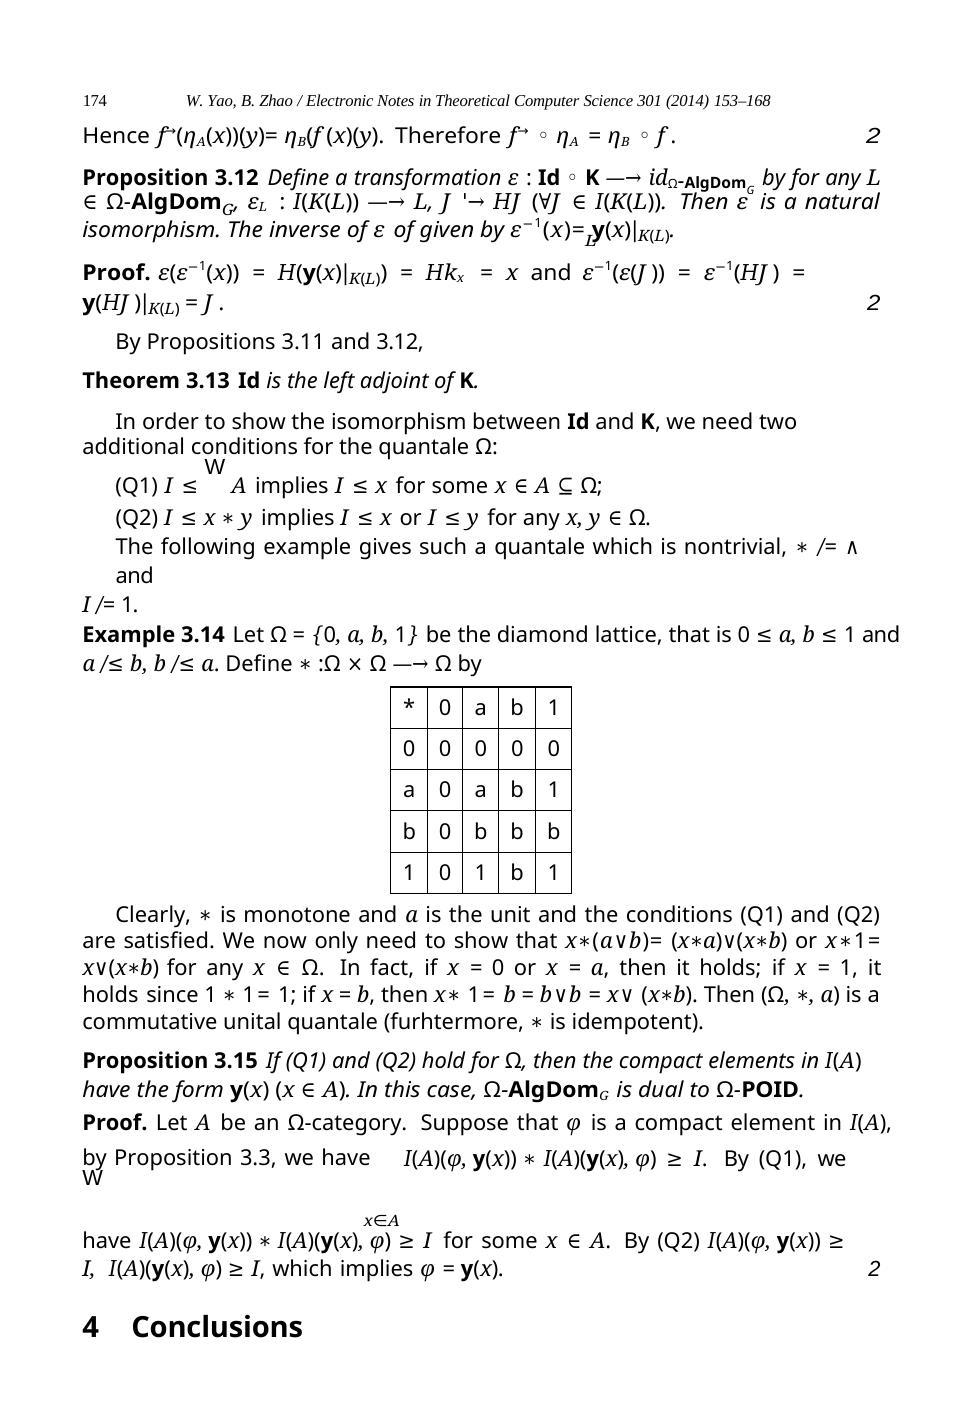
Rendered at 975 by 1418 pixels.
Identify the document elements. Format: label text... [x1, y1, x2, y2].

table_cell 1 [391, 853, 427, 893]
table_cell b [499, 811, 535, 852]
table_cell 1 [463, 853, 498, 893]
text x∈A [71, 1212, 400, 1230]
text By Propositions 3.11 and 3.12, [115, 326, 904, 356]
text Example 3.14 Let Ω = {0, a, b, 1} be the diamond lattice, that is 0 ≤ a, b ≤ 1 and [82, 618, 904, 648]
table_cell b [499, 853, 535, 893]
table_header 0 [428, 688, 462, 728]
table_cell b [391, 811, 427, 852]
text have I(A)(φ, y(x)) ∗ I(A)(y(x), φ) ≥ I for some x ∈ A. By (Q2) I(A)(φ, y(x)) ≥ [82, 1230, 904, 1253]
table_cell 0 [536, 729, 571, 769]
text have the form y(x) (x ∈ A). In this case, Ω-AlgDomG is dual to Ω-POID. [82, 1074, 904, 1104]
table_cell b [463, 811, 498, 852]
text Proposition 3.12 Deﬁne a transformation ε : Id ◦ K —→ idΩ-AlgDomG by for any L ∈ Ω-AlgDomG, εL : I(K(L)) —→ L, J '→ HJ (∀J ∈ I(K(L)). Then ε is a natural isomorphism. The inverse of ε of given by ε−1(x)= y(x)|K(L). [82, 163, 881, 246]
text (Q2) I ≤ x ∗ y implies I ≤ x or I ≤ y for any x, y ∈ Ω. [115, 502, 904, 532]
text Theorem 3.13 Id is the left adjoint of K. [82, 365, 904, 394]
text I(A)(φ, y(x)) ∗ I(A)(y(x), φ) ≥ I. By (Q1), we [404, 1142, 904, 1172]
table_cell 0 [428, 811, 462, 852]
table_cell 1 [536, 770, 571, 810]
table_cell 0 [463, 729, 498, 769]
text Proposition 3.15 If (Q1) and (Q2) hold for Ω, then the compact elements in I(A) [82, 1045, 904, 1074]
table_cell 1 [536, 853, 571, 893]
text I, I(A)(y(x), φ) ≥ I, which implies φ = y(x). 2 [82, 1253, 904, 1283]
text In order to show the isomorphism between Id and K, we need two additional conditions for the quantale Ω: [82, 408, 904, 461]
text (Q1) I ≤ W A implies I ≤ x for some x ∈ A ⊆ Ω; [115, 461, 904, 502]
table_header 1 [536, 688, 571, 728]
text by Proposition 3.3, we have W [82, 1134, 400, 1212]
table_cell 0 [391, 729, 427, 769]
table_cell 0 [499, 729, 535, 769]
table_cell b [499, 770, 535, 810]
table_cell a [391, 770, 427, 810]
table_header b [499, 688, 535, 728]
text Hence f→(ηA(x))(y)= ηB(f (x)(y). Therefore f→ ◦ ηA = ηB ◦ f . 2 [82, 120, 904, 150]
text I /= 1. [82, 589, 904, 618]
text The following example gives such a quantale which is nontrivial, ∗ /= ∧ and [115, 532, 904, 589]
text a /≤ b, b /≤ a. Define ∗ :Ω × Ω —→ Ω by [82, 648, 904, 677]
table_cell 0 [428, 853, 462, 893]
text y(HJ )|K(L) = J . 2 [82, 286, 904, 317]
table_header a [463, 688, 498, 728]
table_cell a [463, 770, 498, 810]
table_cell b [536, 811, 571, 852]
text Clearly, ∗ is monotone and a is the unit and the conditions (Q1) and (Q2) are satisfied. We now only need to show that x∗(a∨b)= (x∗a)∨(x∗b) or x∗1= x∨(x∗b) for any x ∈ Ω. In fact, if x = 0 or x = a, then it holds; if x = 1, it holds since 1 ∗ 1= 1; if x = b, then x∗ 1= b = b∨b = x∨ (x∗b). Then (Ω, ∗, a) is a commutative unital quantale (furhtermore, ∗ is idempotent). [82, 901, 881, 1035]
table_header * [391, 688, 427, 728]
text Proof. Let A be an Ω-category. Suppose that φ is a compact element in I(A), [82, 1115, 904, 1134]
table_cell 0 [428, 770, 462, 810]
table_cell 0 [428, 729, 462, 769]
subtitle 4 Conclusions [82, 1307, 904, 1346]
text Proof. ε(ε−1(x)) = H(y(x)|K(L)) = Hkx = x and ε−1(ε(J )) = ε−1(HJ ) = [82, 256, 904, 286]
